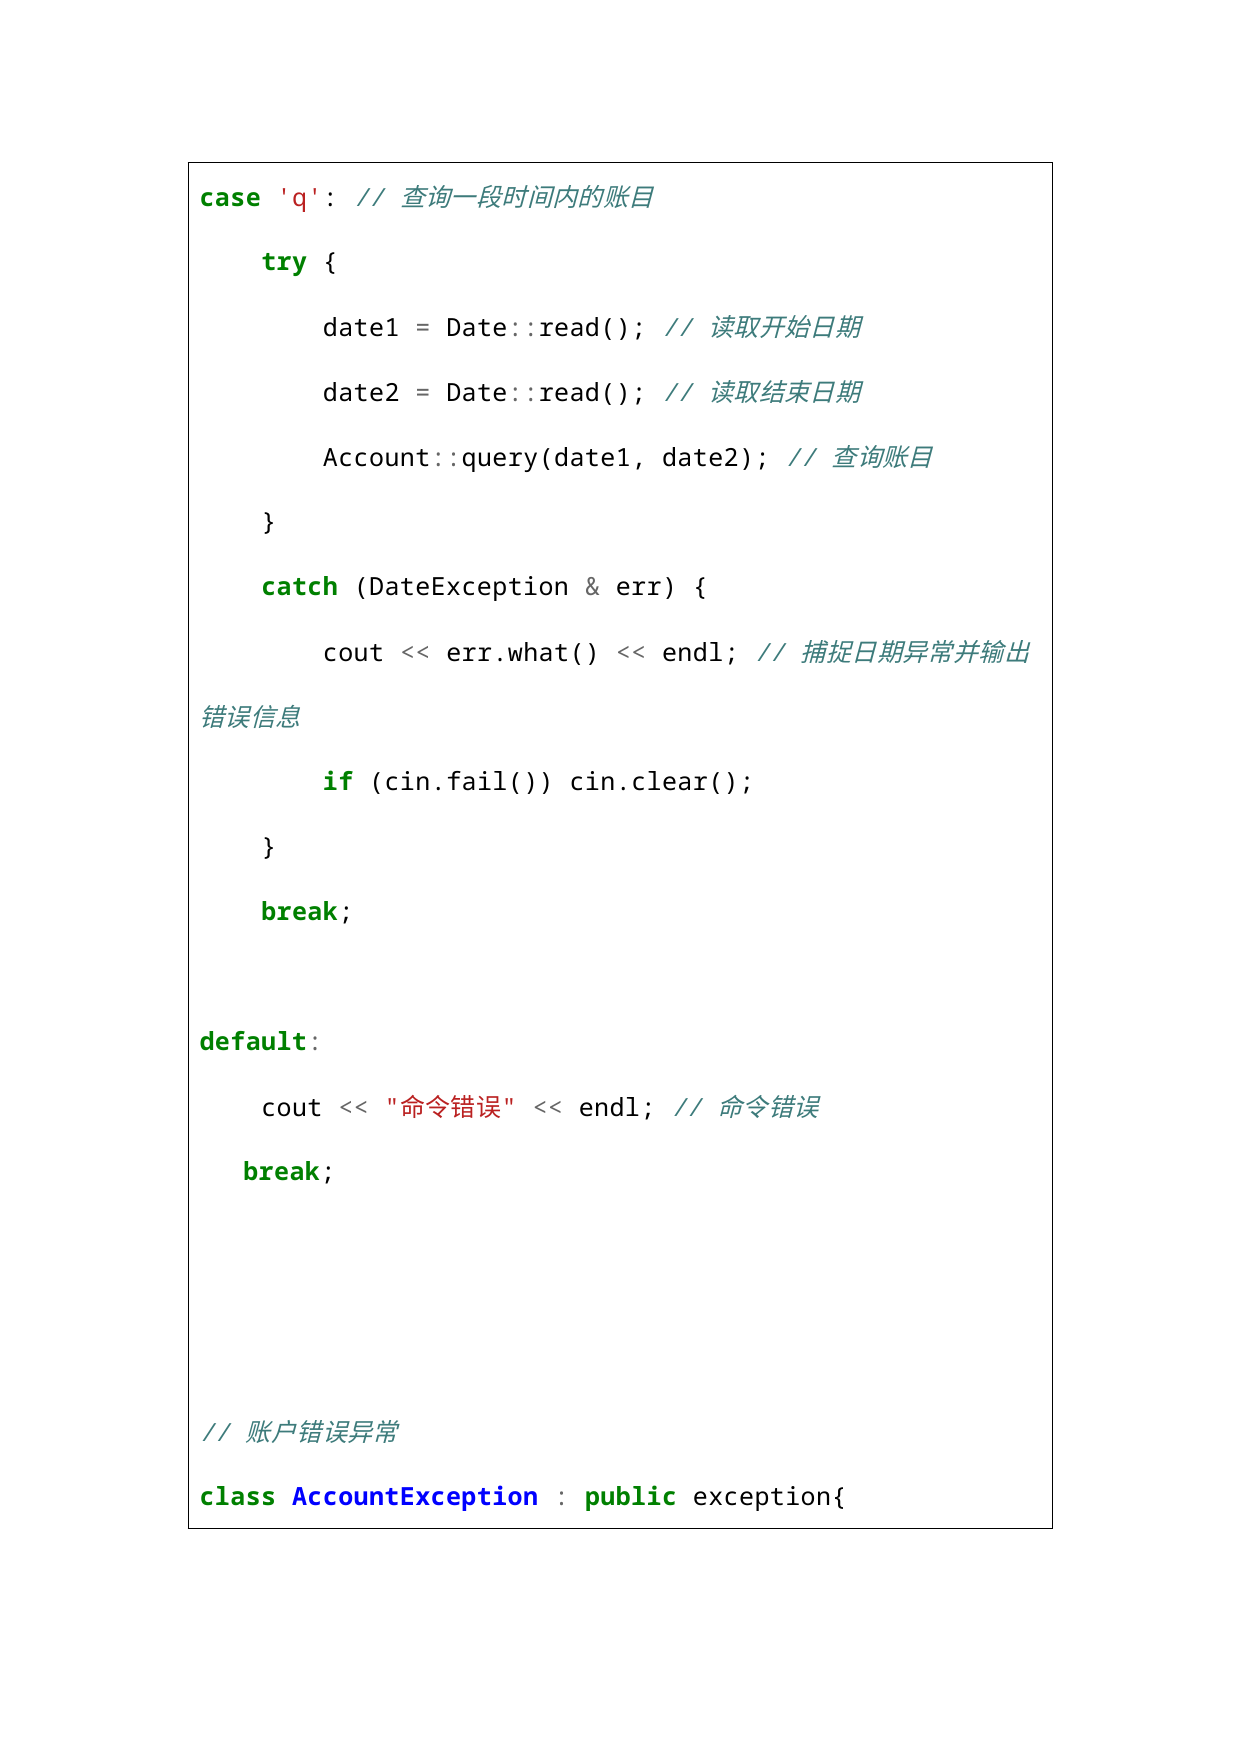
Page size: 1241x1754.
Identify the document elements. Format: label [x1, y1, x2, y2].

table_header [189, 163, 1052, 1528]
